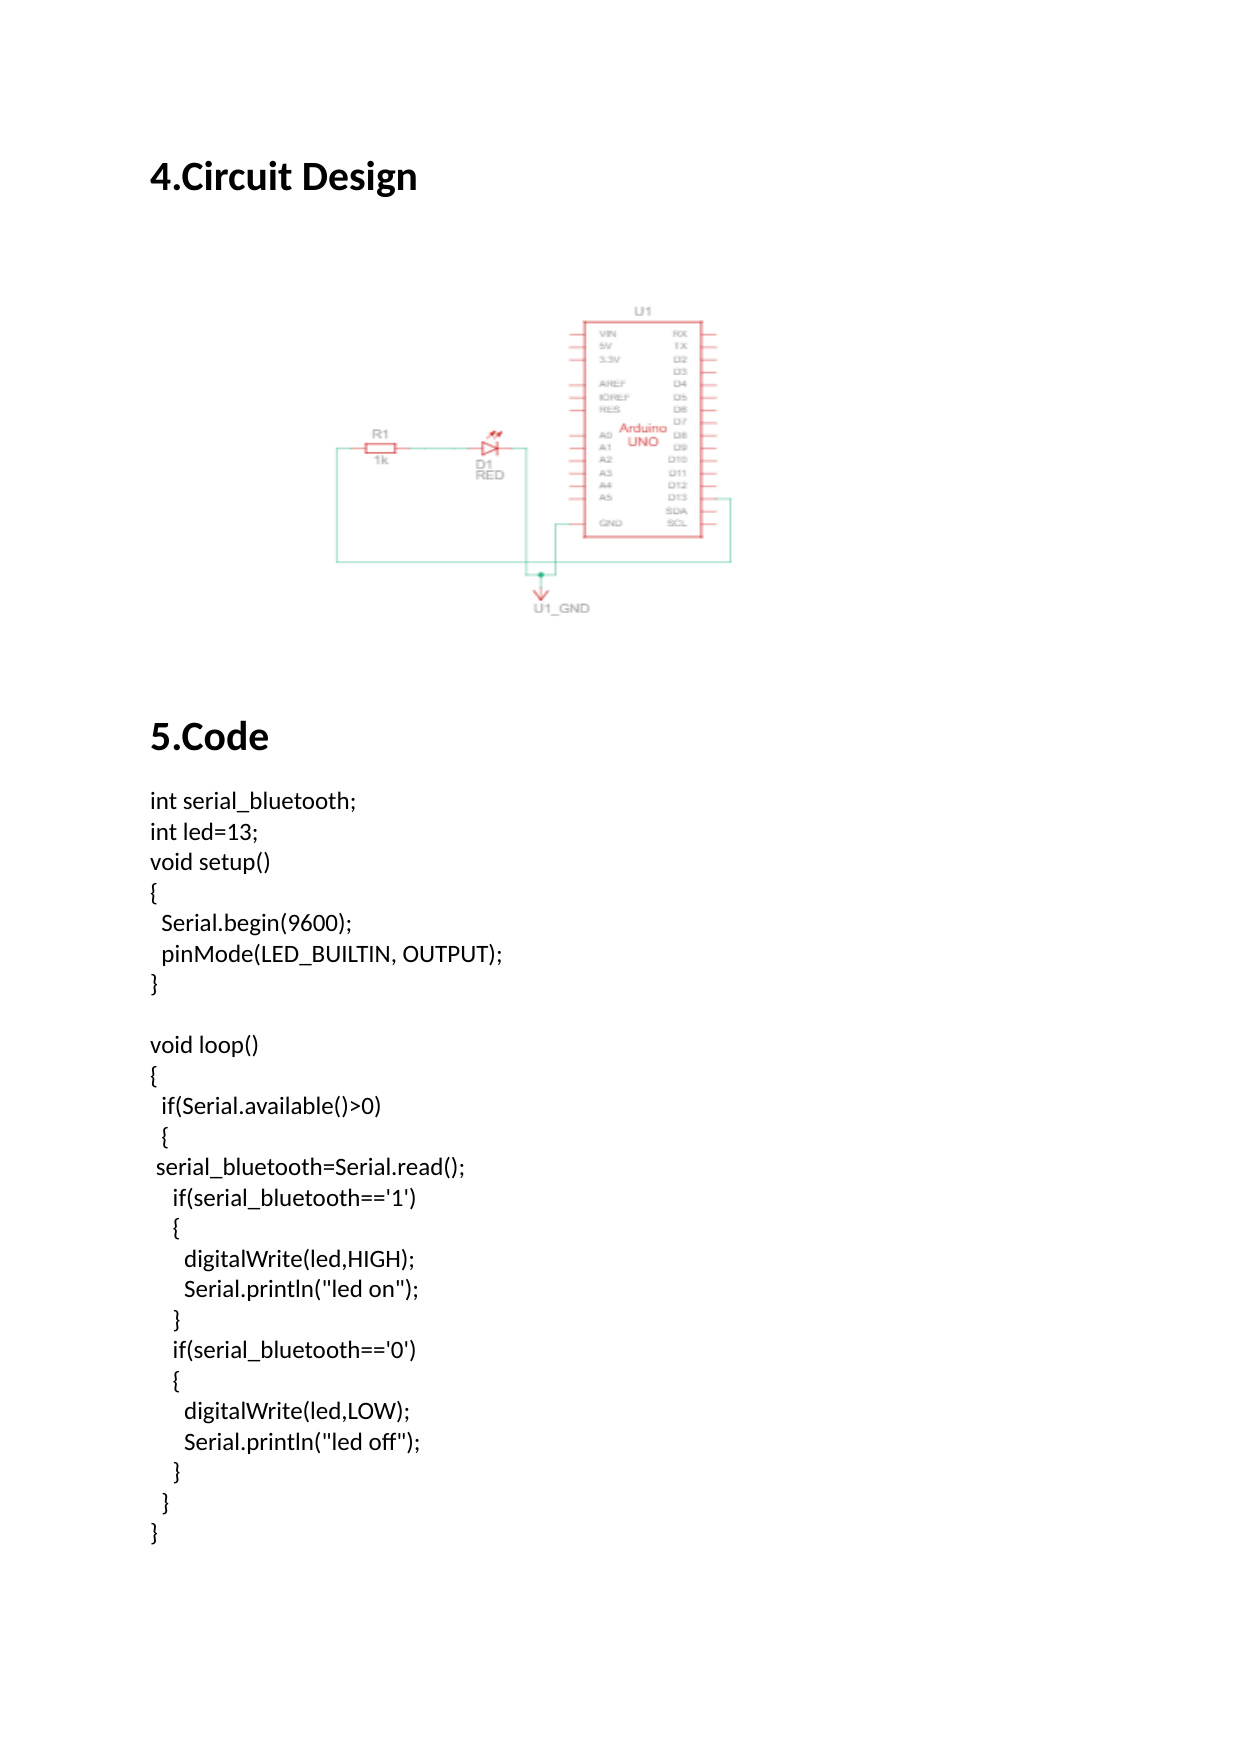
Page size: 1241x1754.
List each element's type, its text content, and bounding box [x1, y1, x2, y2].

text void setup() [150, 846, 1090, 877]
text int led=13; [150, 816, 1090, 846]
text { [150, 1121, 1090, 1151]
text Serial.begin(9600); [150, 907, 1090, 938]
text 5.Code [150, 710, 1090, 761]
text } [150, 1304, 1090, 1334]
text } [150, 1518, 1090, 1548]
text if(serial_bluetooth=='0') [150, 1334, 1090, 1365]
text } [150, 968, 1090, 999]
text digitalWrite(led,LOW); [150, 1396, 1090, 1426]
text int serial_bluetooth; [150, 785, 1090, 816]
text if(Serial.available()>0) [150, 1090, 1090, 1121]
text digitalWrite(led,HIGH); [150, 1243, 1090, 1273]
text { [150, 1365, 1090, 1396]
text void loop() [150, 1029, 1090, 1060]
text serial_bluetooth=Serial.read(); [150, 1151, 1090, 1182]
text Serial.println("led off"); [150, 1426, 1090, 1457]
text Serial.println("led on"); [150, 1273, 1090, 1304]
text } [150, 1457, 1090, 1487]
picture [150, 225, 993, 689]
text pinMode(LED_BUILTIN, OUTPUT); [150, 938, 1090, 968]
text { [150, 1060, 1090, 1090]
text } [150, 1487, 1090, 1518]
text if(serial_bluetooth=='1') [150, 1182, 1090, 1212]
text { [150, 1212, 1090, 1243]
text { [150, 877, 1090, 907]
text 4.Circuit Design [150, 150, 1090, 201]
